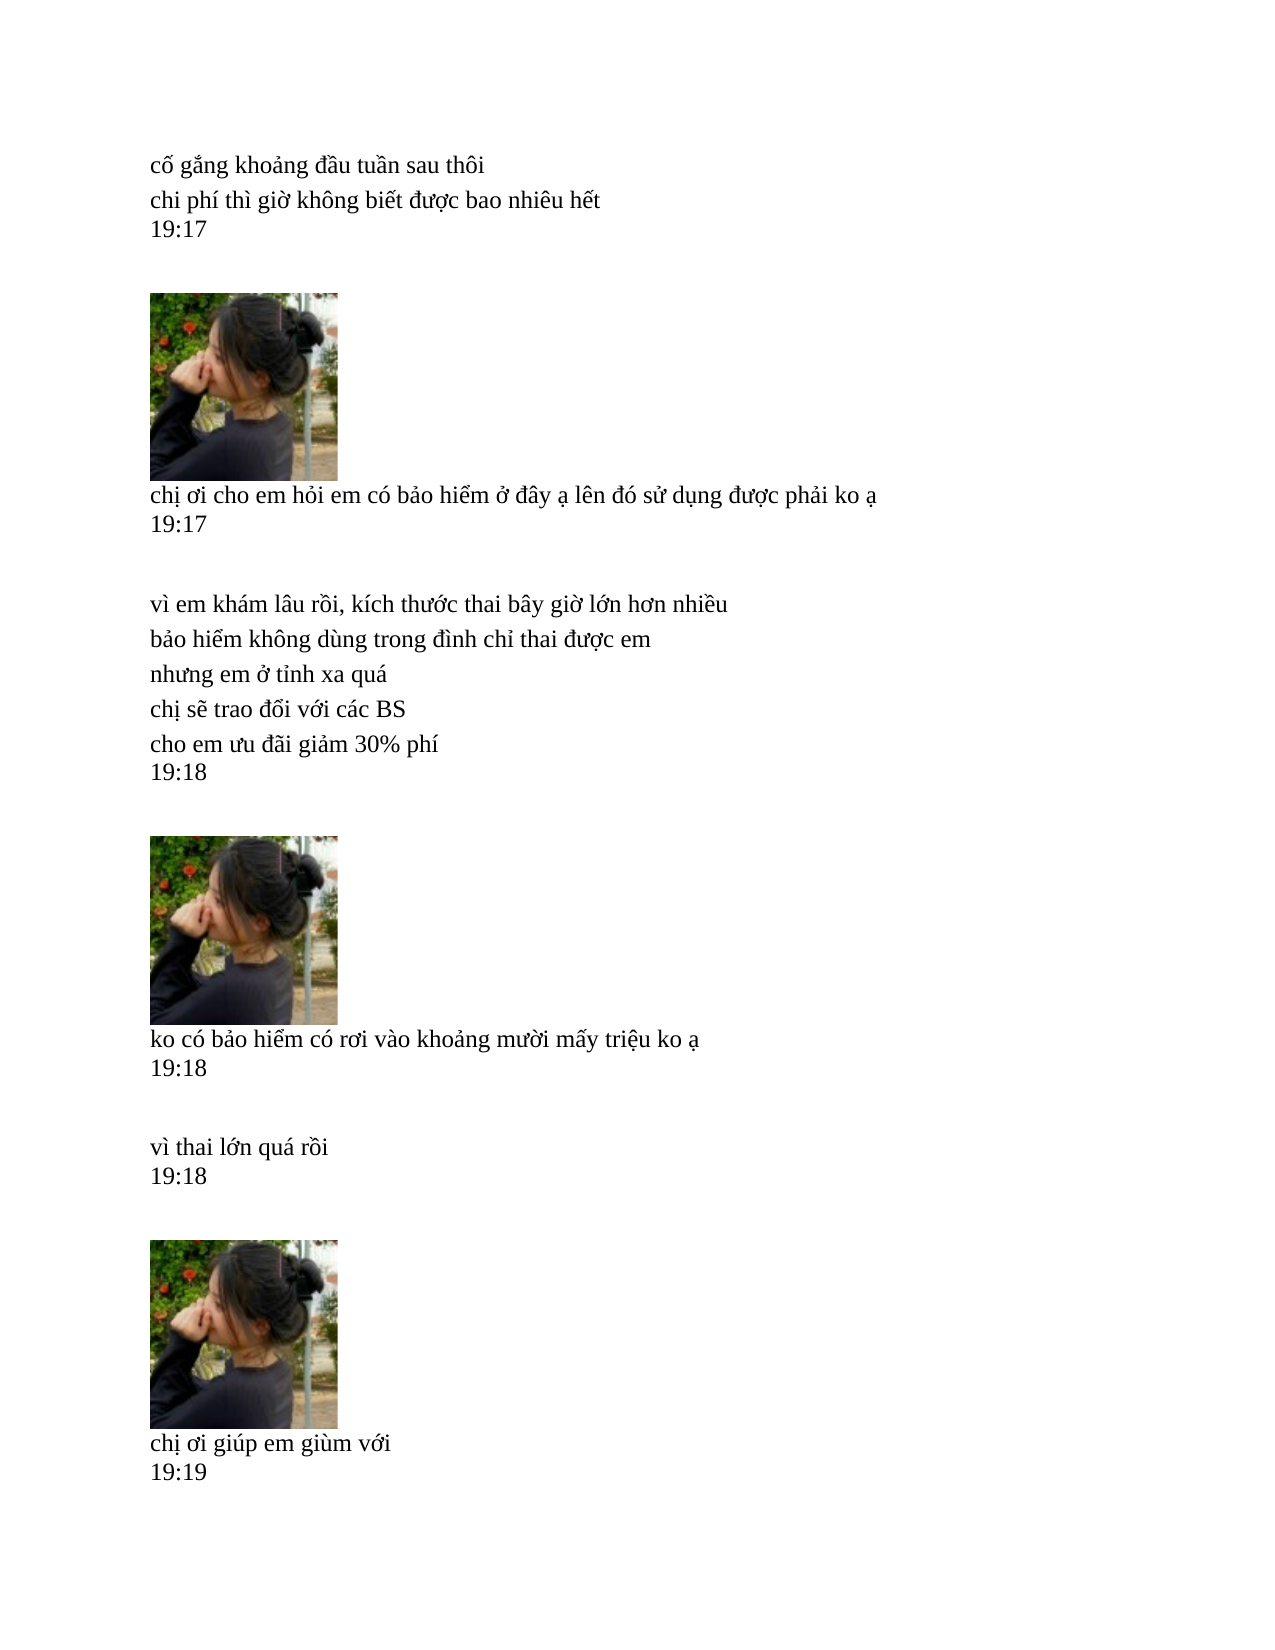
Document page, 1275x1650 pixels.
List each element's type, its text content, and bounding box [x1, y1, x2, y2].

text chi phí thì giờ không biết được bao nhiêu hết [150, 185, 1125, 214]
picture [150, 1240, 338, 1429]
text chị sẽ trao đổi với các BS [150, 694, 1125, 722]
text 19:18 [150, 1161, 1125, 1190]
text 19:17 [150, 214, 1125, 242]
text 19:18 [150, 1053, 1125, 1082]
text nhưng em ở tỉnh xa quá [150, 659, 1125, 687]
picture [150, 293, 338, 481]
text 19:19 [150, 1457, 1125, 1486]
text cố gắng khoảng đầu tuần sau thôi [150, 150, 1125, 179]
text bảo hiểm không dùng trong đình chỉ thai được em [150, 624, 1125, 652]
picture [150, 836, 338, 1025]
text 19:18 [150, 757, 1125, 786]
text vì em khám lâu rồi, kích thước thai bây giờ lớn hơn nhiều [150, 589, 1125, 617]
text chị ơi giúp em giùm với [150, 1428, 1125, 1457]
text 19:17 [150, 509, 1125, 538]
text vì thai lớn quá rồi [150, 1132, 1125, 1161]
text chị ơi cho em hỏi em có bảo hiểm ở đây ạ lên đó sử dụng được phải ko ạ [150, 481, 1125, 509]
text ko có bảo hiểm có rơi vào khoảng mười mấy triệu ko ạ [150, 1024, 1125, 1053]
text cho em ưu đãi giảm 30% phí [150, 729, 1125, 757]
